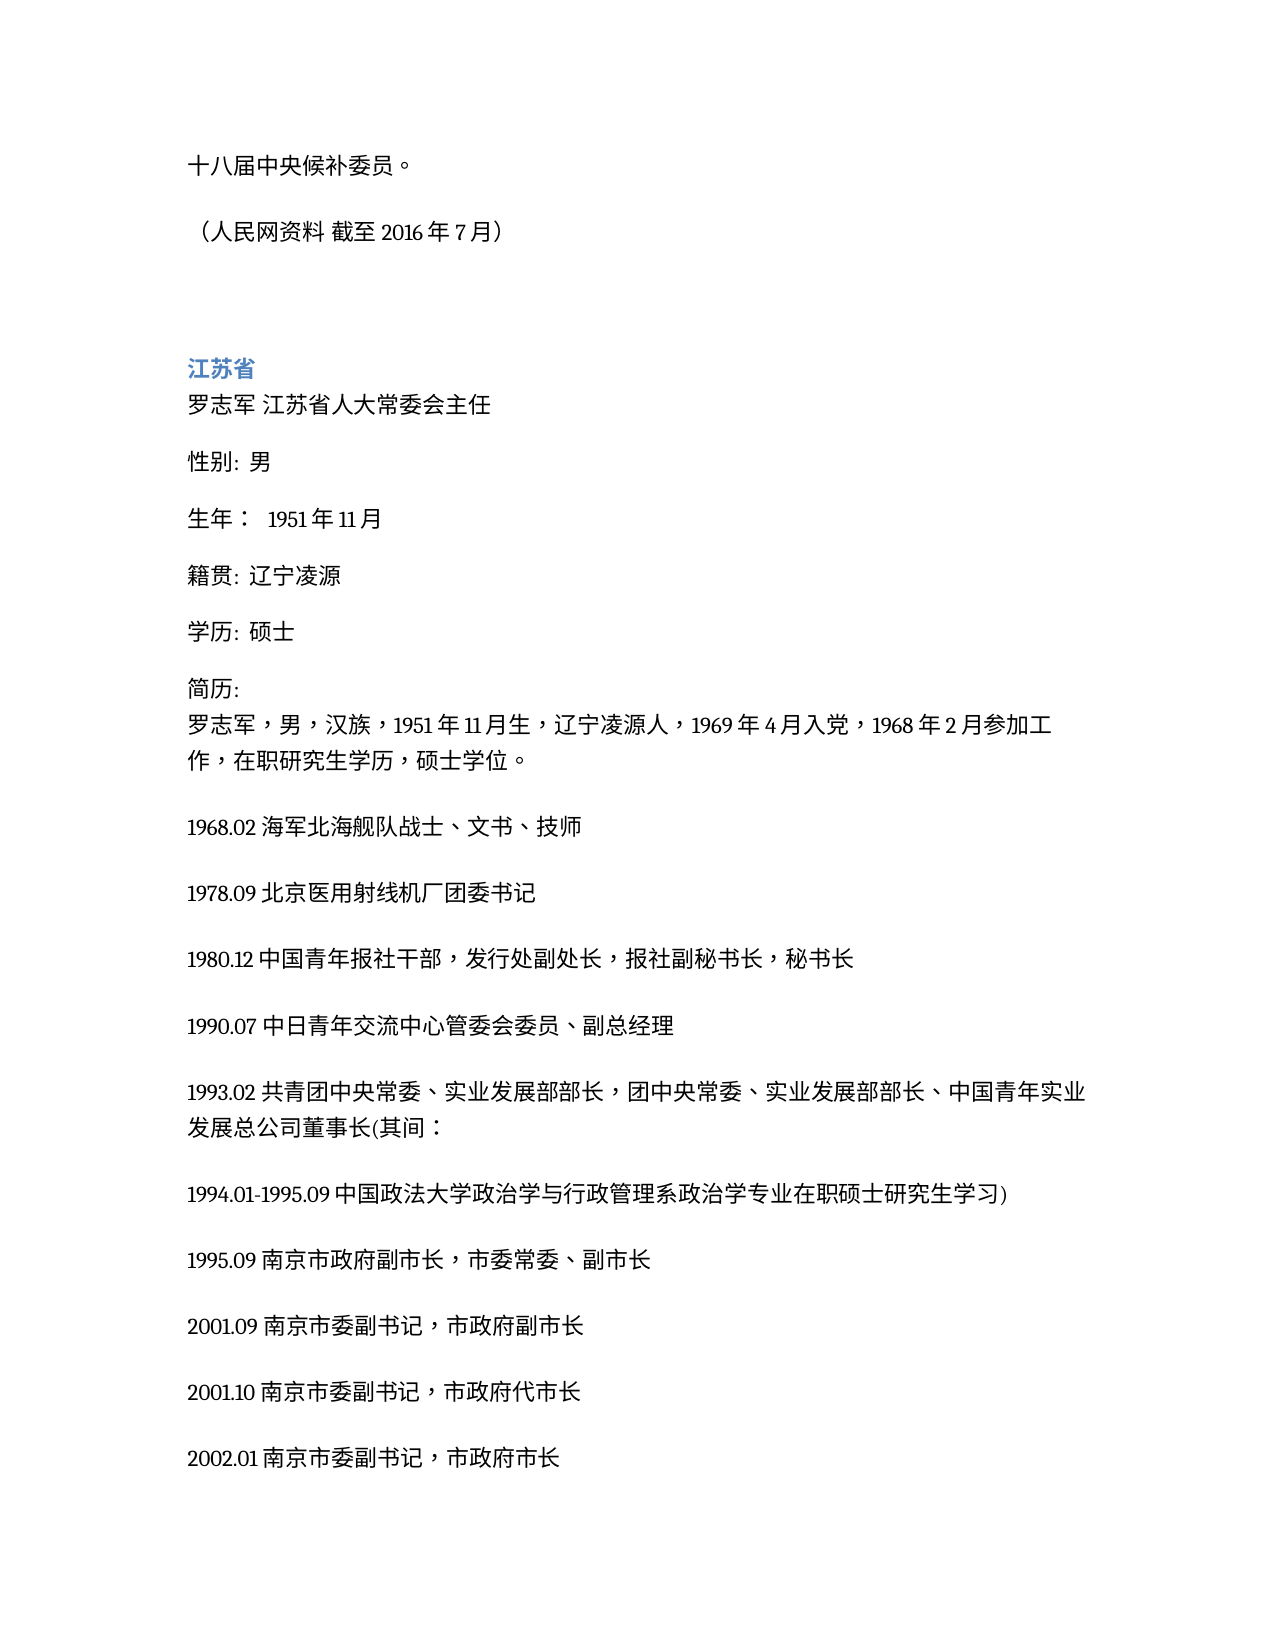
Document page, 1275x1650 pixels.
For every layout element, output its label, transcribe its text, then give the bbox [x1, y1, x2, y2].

text 性别: 男 [187, 446, 1087, 477]
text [187, 150, 1087, 278]
text 生年： 1951年11月 [187, 503, 1087, 534]
text 罗志军 江苏省人大常委会主任 [187, 389, 1087, 421]
text 籍贯: 辽宁凌源 [187, 559, 1087, 591]
text 学历: 硕士 [187, 616, 1087, 648]
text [187, 673, 1087, 1474]
subtitle 江苏省 [187, 353, 1087, 384]
